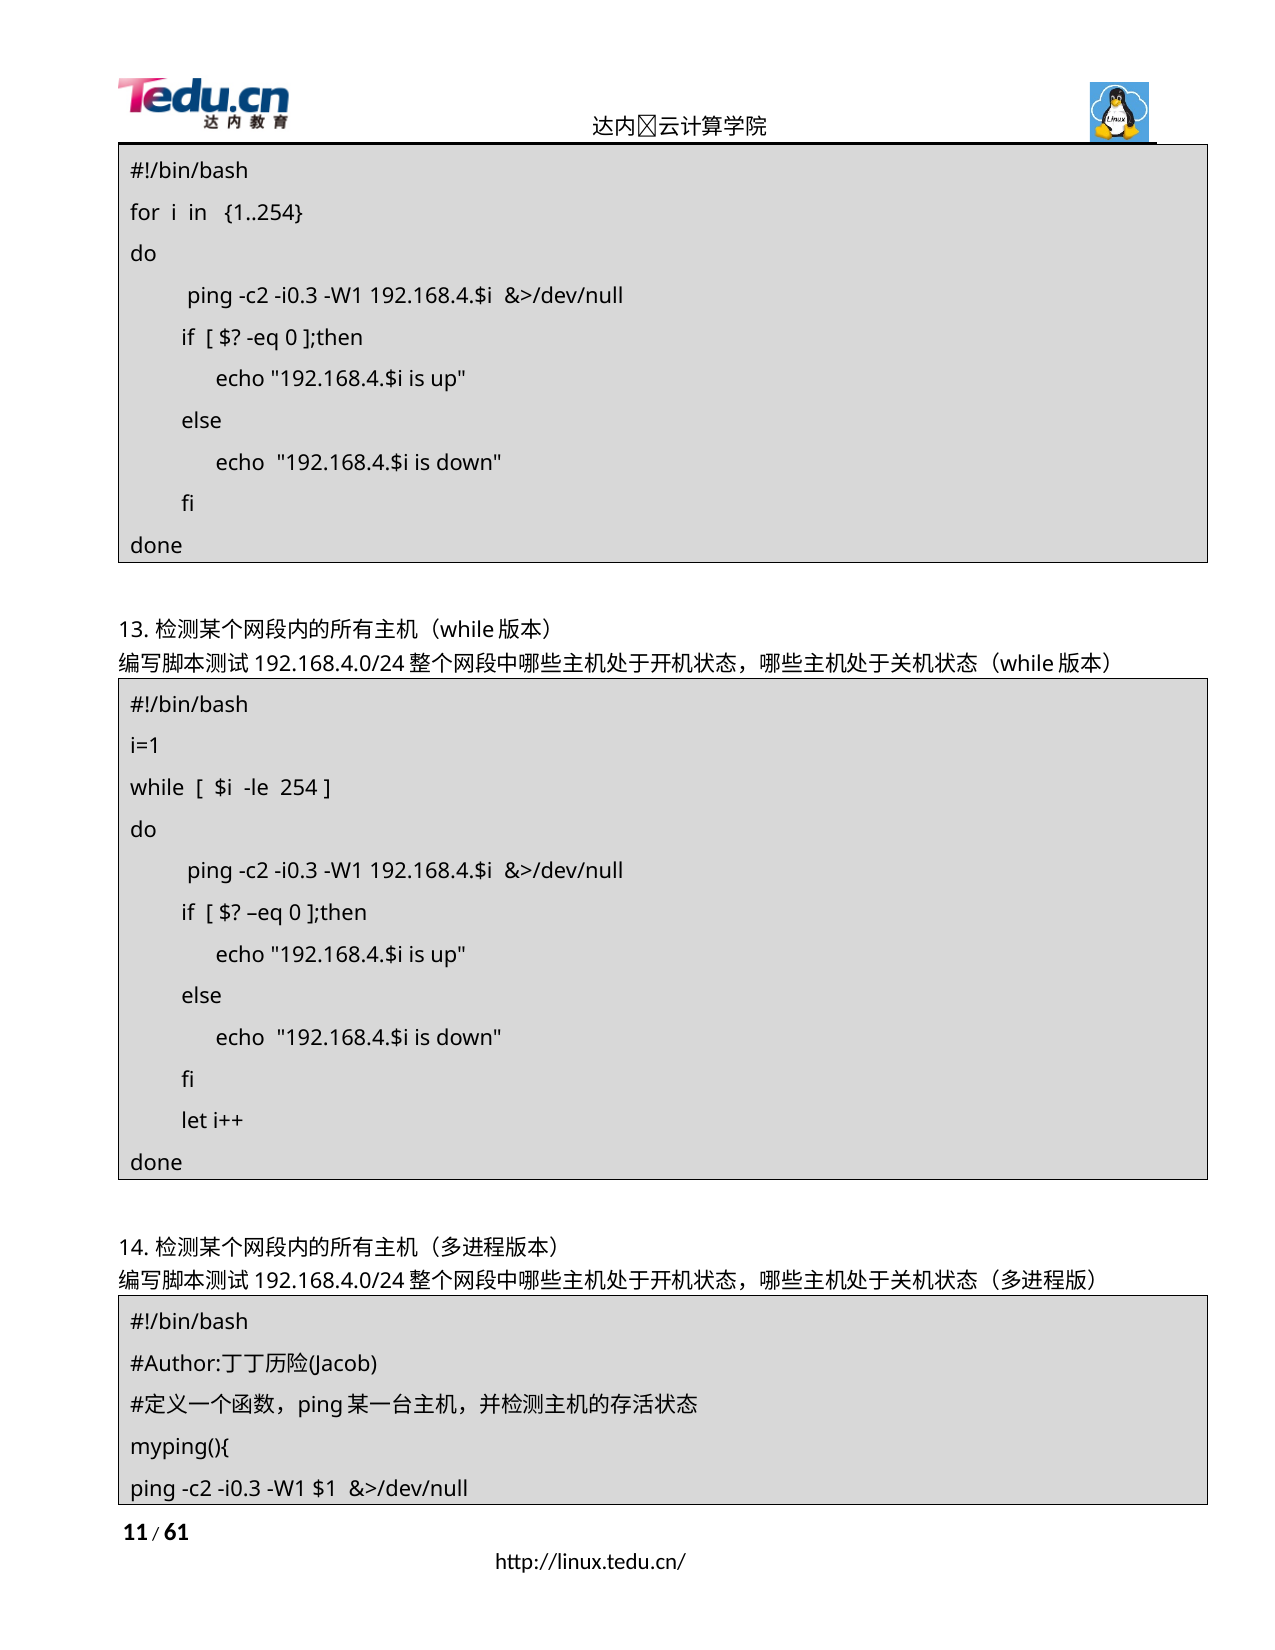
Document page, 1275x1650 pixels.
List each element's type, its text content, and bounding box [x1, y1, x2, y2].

table_header #!/bin/bash i=1 while [ $i -le 254 ] do ping -c2 -i0.3 -W1 192.168.4.$i &>/dev/null if [ $? –eq 0 ];then echo "192.168.4.$i is up" else echo "192.168.4.$i is down" fi let i++ done [119, 679, 1207, 1179]
list 检测某个网段内的所有主机（多进程版本） [118, 1222, 1157, 1263]
text 编写脚本测试192.168.4.0/24整个网段中哪些主机处于开机状态，哪些主机处于关机状态（多进程版） [118, 1263, 1157, 1295]
table_header #!/bin/bash for i in {1..254} do ping -c2 -i0.3 -W1 192.168.4.$i &>/dev/null if [ $? -eq 0 ];then echo "192.168.4.$i is up" else echo "192.168.4.$i is down" fi done [119, 145, 1207, 562]
picture [1089, 82, 1149, 142]
list 检测某个网段内的所有主机（while版本） [118, 604, 1157, 646]
text 编写脚本测试192.168.4.0/24整个网段中哪些主机处于开机状态，哪些主机处于关机状态（while版本） [118, 646, 1157, 678]
picture [118, 75, 294, 134]
